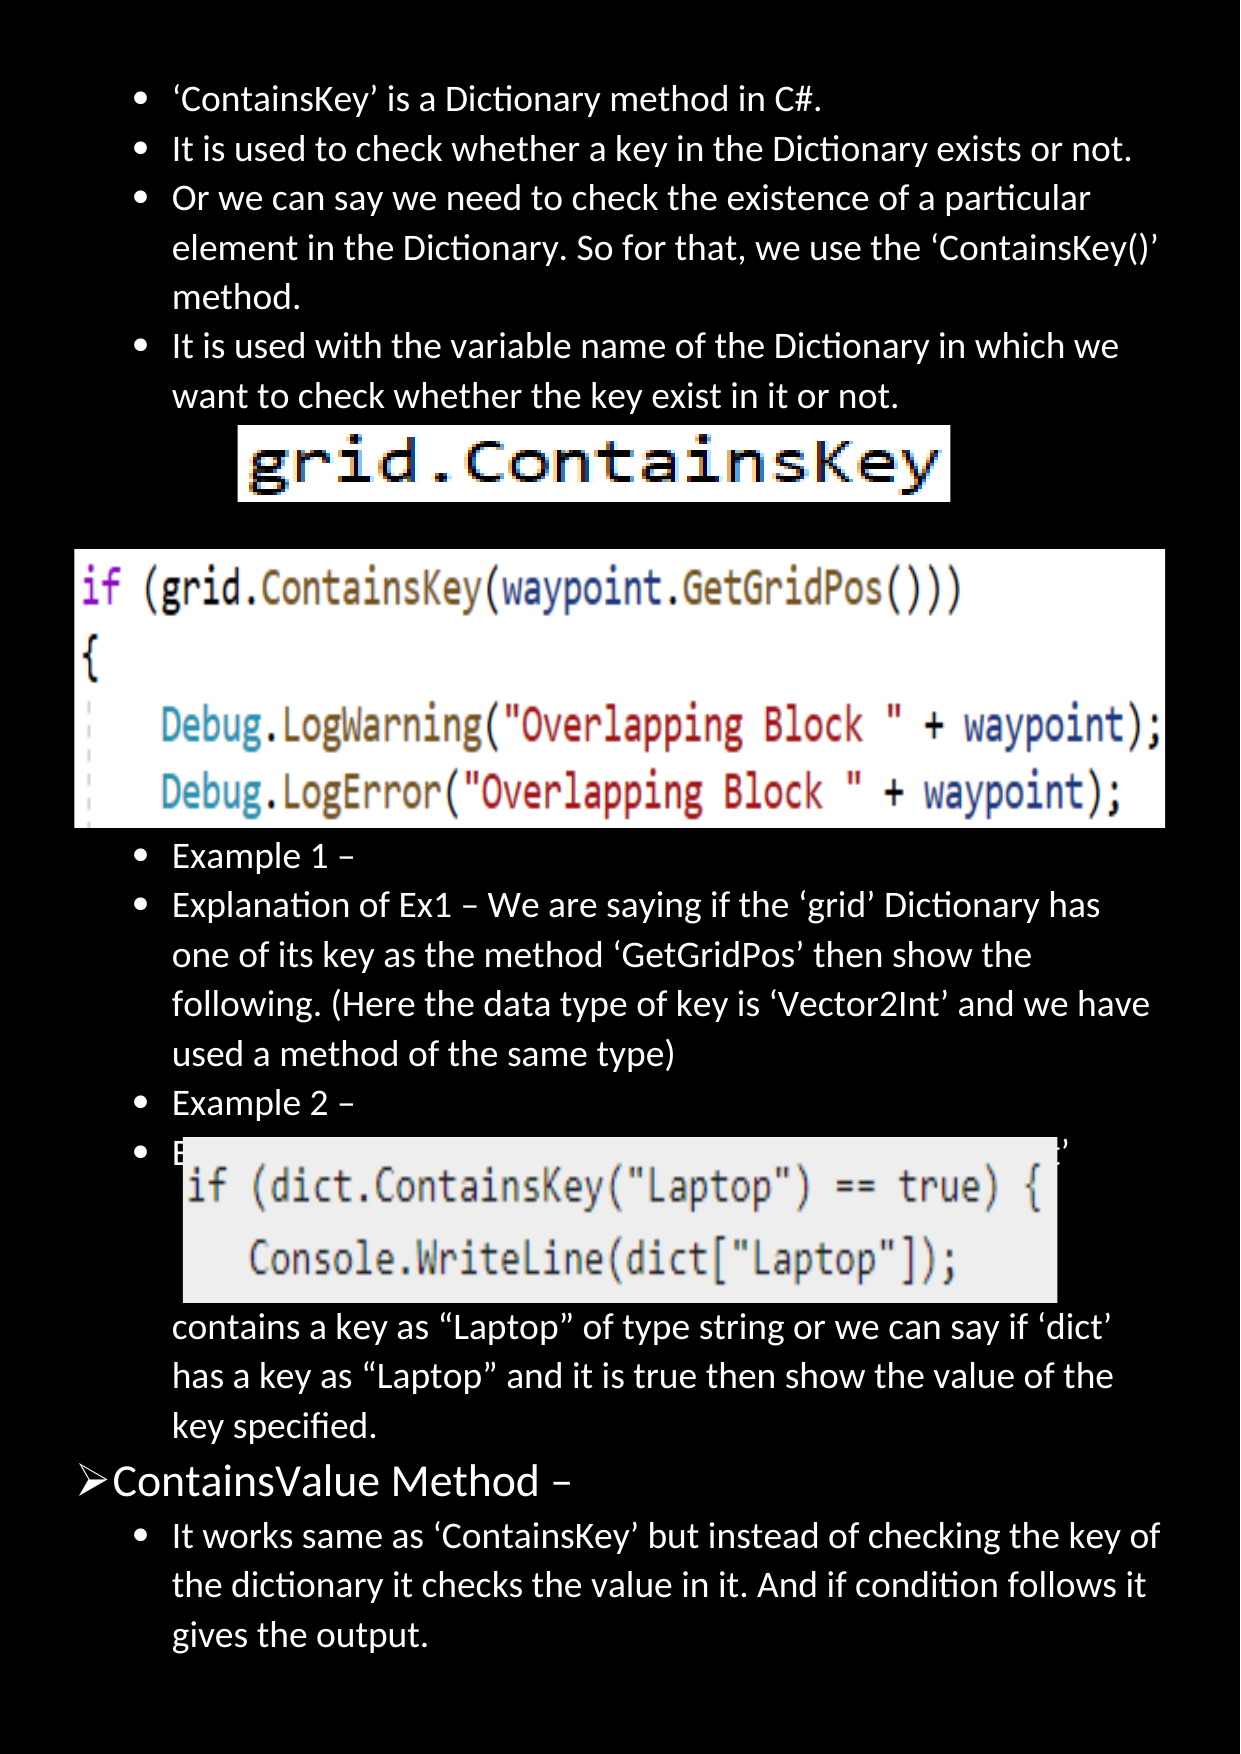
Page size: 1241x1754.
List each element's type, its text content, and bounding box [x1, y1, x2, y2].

picture [182, 1137, 1058, 1303]
list ContainsValue Method – [75, 1451, 1165, 1507]
picture [74, 549, 1166, 828]
list It is used with the variable name of the Dictionary in which we want to check whether the key exist in it or not. [134, 322, 1165, 418]
list It works same as ‘ContainsKey’ but instead of checking the key of the dictionary it checks the value in it. And if condition follows it gives the output. [134, 1512, 1165, 1657]
picture [237, 425, 951, 502]
list Or we can say we need to check the existence of a particular element in the Dictionary. So for that, we use the ‘ContainsKey()’ method. [134, 174, 1165, 319]
list Explanation of Ex1 – We are saying if the ‘grid’ Dictionary has one of its key as the method ‘GetGridPos’ then show the following. (Here the data type of key is ‘Vector2Int’ and we have used a method of the same type) [134, 881, 1165, 1075]
list ‘ContainsKey’ is a Dictionary method in C#. [134, 75, 1165, 121]
list Example 2 – [134, 1079, 1165, 1125]
list Example 1 – [134, 828, 1165, 877]
list It is used to check whether a key in the Dictionary exists or not. [134, 124, 1165, 170]
